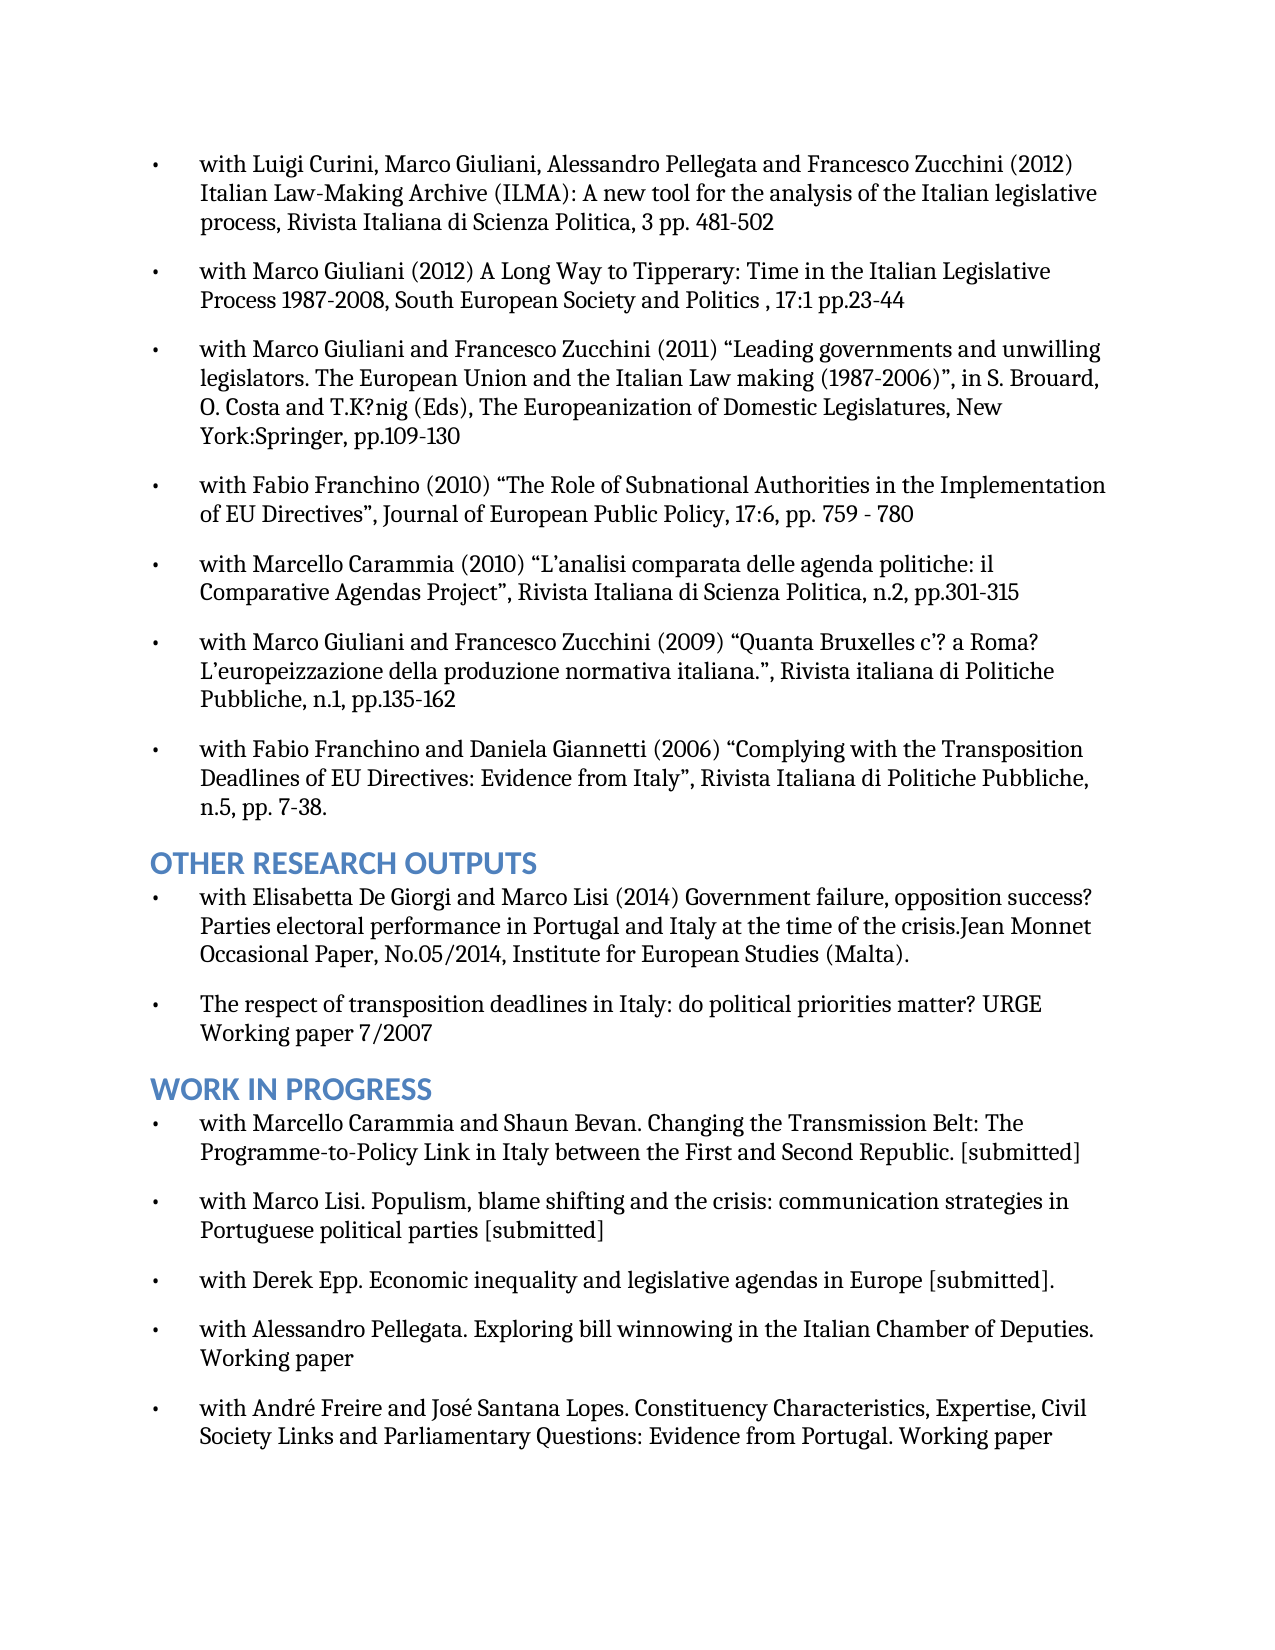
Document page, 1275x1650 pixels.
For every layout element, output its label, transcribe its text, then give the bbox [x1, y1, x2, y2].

list with Marco Giuliani and Francesco Zucchini (2011) “Leading governments and unwilling legislators. The European Union and the Italian Law making (1987-2006)”, in S. Brouard, O. Costa and T.K?nig (Eds), The Europeanization of Domestic Legislatures, New York:Springer, pp.109-130 [150, 335, 1125, 450]
list with Alessandro Pellegata. Exploring bill winnowing in the Italian Chamber of Deputies. Working paper [150, 1315, 1125, 1373]
subtitle OTHER RESEARCH OUTPUTS [150, 842, 1125, 883]
list with Marcello Carammia and Shaun Bevan. Changing the Transmission Belt: The Programme-to-Policy Link in Italy between the First and Second Republic. [submitted] [150, 1109, 1125, 1166]
list with Marcello Carammia (2010) “L’analisi comparata delle agenda politiche: il Comparative Agendas Project”, Rivista Italiana di Scienza Politica, n.2, pp.301-315 [150, 549, 1125, 607]
list with Derek Epp. Economic inequality and legislative agendas in Europe [submitted]. [150, 1266, 1125, 1294]
list with Marco Lisi. Populism, blame shifting and the crisis: communication strategies in Portuguese political parties [submitted] [150, 1187, 1125, 1245]
list with Fabio Franchino and Daniela Giannetti (2006) “Complying with the Transposition Deadlines of EU Directives: Evidence from Italy”, Rivista Italiana di Politiche Pubbliche, n.5, pp. 7-38. [150, 735, 1125, 821]
list with Elisabetta De Giorgi and Marco Lisi (2014) Government failure, opposition success? Parties electoral performance in Portugal and Italy at the time of the crisis.Jean Monnet Occasional Paper, No.05/2014, Institute for European Studies (Malta). [150, 883, 1125, 969]
list The respect of transposition deadlines in Italy: do political priorities matter? URGE Working paper 7/2007 [150, 990, 1125, 1047]
list with Fabio Franchino (2010) “The Role of Subnational Authorities in the Implementation of EU Directives”, Journal of European Public Policy, 17:6, pp. 759 - 780 [150, 471, 1125, 529]
subtitle WORK IN PROGRESS [150, 1068, 1125, 1109]
list with Marco Giuliani and Francesco Zucchini (2009) “Quanta Bruxelles c’? a Roma? L’europeizzazione della produzione normativa italiana.”, Rivista italiana di Politiche Pubbliche, n.1, pp.135-162 [150, 628, 1125, 714]
